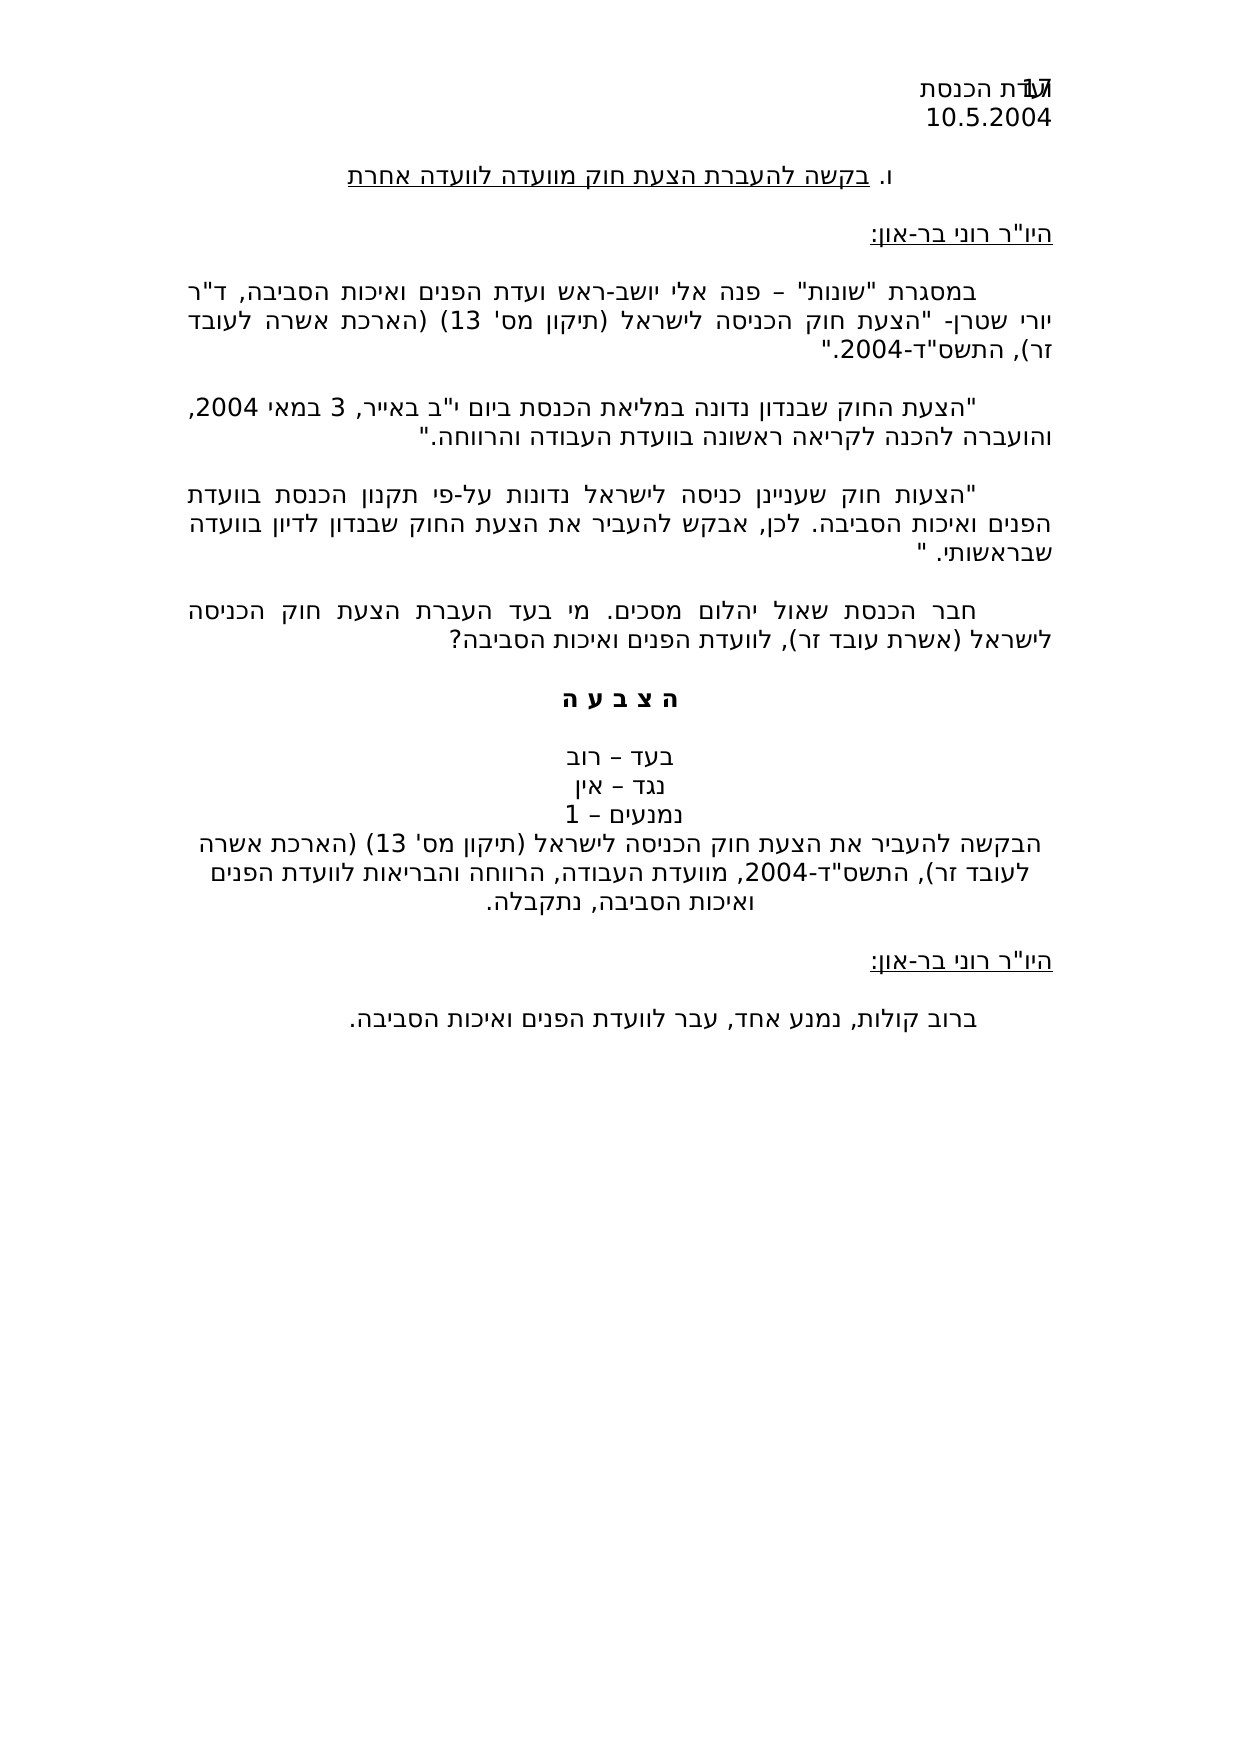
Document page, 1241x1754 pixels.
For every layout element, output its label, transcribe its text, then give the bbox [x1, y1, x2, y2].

text נגד – אין [187, 771, 1053, 800]
text "הצעות חוק שעניינן כניסה לישראל נדונות על-פי תקנון הכנסת בוועדת הפנים ואיכות הסביבה. לכן, אבקש להעביר את הצעת החוק שבנדון לדיון בוועדה שבראשותי. " [187, 480, 1053, 567]
text חבר הכנסת שאול יהלום מסכים. מי בעד העברת הצעת חוק הכניסה לישראל (אשרת עובד זר), לוועדת הפנים ואיכות הסביבה? [187, 596, 1053, 654]
text ה צ ב ע ה [187, 654, 1053, 713]
text הבקשה להעביר את הצעת חוק הכניסה לישראל (תיקון מס' 13) (הארכת אשרה לעובד זר), התשס"ד-2004, מוועדת העבודה, הרווחה והבריאות לוועדת הפנים ואיכות הסביבה, נתקבלה. [187, 829, 1053, 917]
text נמנעים – 1 [187, 800, 1053, 829]
text במסגרת "שונות" – פנה אלי יושב-ראש ועדת הפנים ואיכות הסביבה, ד"ר יורי שטרן- "הצעת חוק הכניסה לישראל (תיקון מס' 13) (הארכת אשרה לעובד זר), התשס"ד-2004." [187, 277, 1053, 364]
text ברוב קולות, נמנע אחד, עבר לוועדת הפנים ואיכות הסביבה. [187, 1004, 1053, 1033]
text "הצעת החוק שבנדון נדונה במליאת הכנסת ביום י"ב באייר, 3 במאי 2004, והועברה להכנה לקריאה ראשונה בוועדת העבודה והרווחה." [187, 393, 1053, 451]
text בעד – רוב [187, 742, 1053, 771]
text היו"ר רוני בר-און: [187, 219, 1053, 248]
text היו"ר רוני בר-און: [187, 917, 1053, 975]
text ו. בקשה להעברת הצעת חוק מוועדה לוועדה אחרת [187, 161, 1053, 190]
